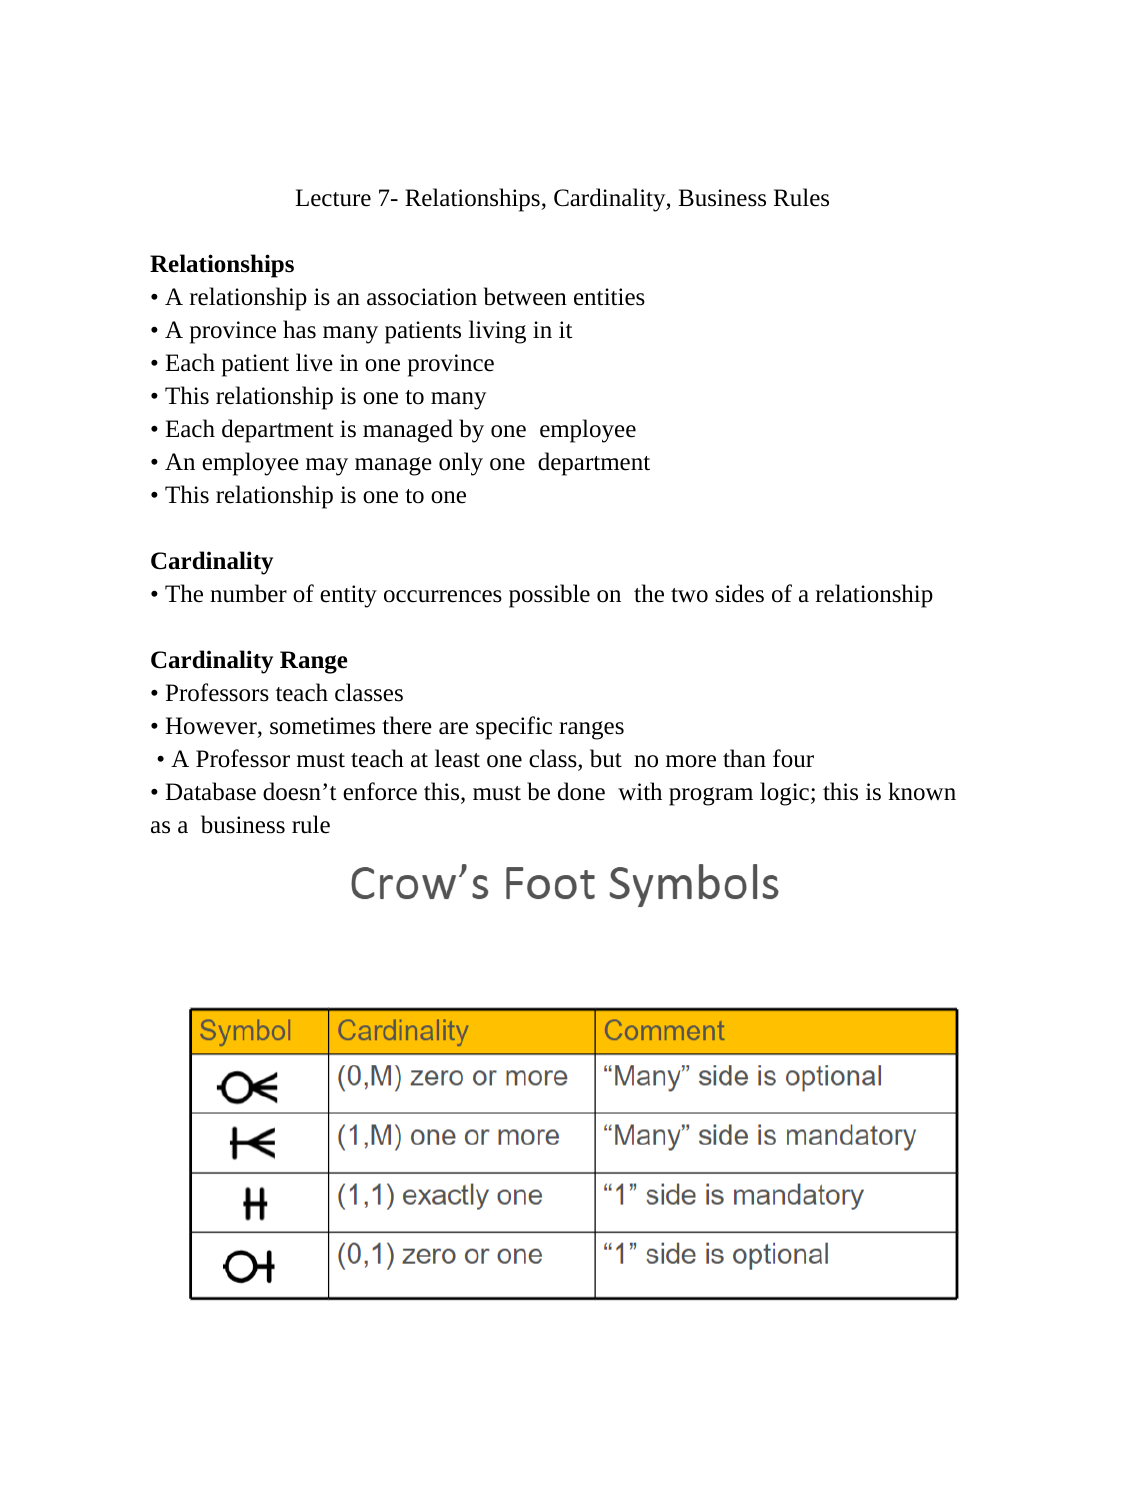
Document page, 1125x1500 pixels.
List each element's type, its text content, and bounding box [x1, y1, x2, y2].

text • An employee may manage only one department [150, 447, 975, 476]
text Lecture 7- Relationships, Cardinality, Business Rules [150, 183, 975, 212]
text • Database doesn’t enforce this, must be done with program logic; this is known as a business rule [150, 777, 975, 839]
text • A province has many patients living in it [150, 315, 975, 344]
text Cardinality [150, 546, 975, 575]
text Cardinality Range [150, 645, 975, 674]
text • A Professor must teach at least one class, but no more than four [150, 744, 975, 773]
text • A relationship is an association between entities [150, 282, 975, 311]
picture [150, 843, 976, 1319]
text • This relationship is one to one [150, 480, 975, 509]
text • However, sometimes there are specific ranges [150, 711, 975, 740]
text • The number of entity occurrences possible on the two sides of a relationship [150, 579, 975, 608]
text Relationships [150, 249, 975, 278]
text • Each department is managed by one employee [150, 414, 975, 443]
text • Professors teach classes [150, 678, 975, 707]
text • Each patient live in one province [150, 348, 975, 377]
text • This relationship is one to many [150, 381, 975, 410]
